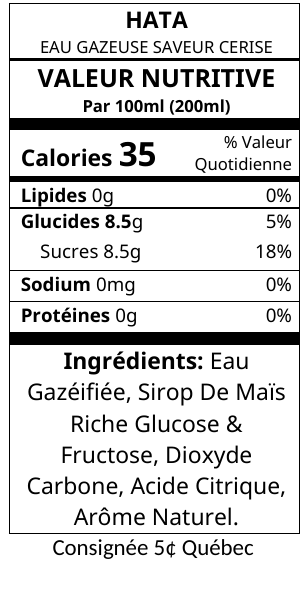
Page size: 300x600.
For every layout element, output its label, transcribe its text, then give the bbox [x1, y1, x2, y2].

table_cell Ingrédients: Eau Gazéifiée, Sirop De Maïs Riche Glucose & Fructose, Dioxyde Carbone, Acide Citrique, Arôme Naturel. [10, 345, 299, 532]
table_cell % Valeur Quotidienne [156, 130, 299, 176]
table_cell 5% [156, 209, 299, 239]
table_cell Calories 35 [10, 130, 156, 176]
table_cell Glucides 8.5g [10, 209, 156, 239]
table_cell 18% [156, 239, 299, 270]
text Consignée 5¢ Québec [9, 534, 297, 562]
table_cell 0% [156, 271, 299, 301]
table_cell Lipides 0g [10, 182, 156, 207]
table_cell Protéines 0g [10, 302, 156, 332]
table_cell 0% [156, 302, 299, 332]
table_cell Sodium 0mg [10, 271, 156, 301]
table_cell VALEUR NUTRITIVE Par 100ml (200ml) [10, 61, 299, 118]
table_cell 0% [156, 182, 299, 207]
table_header HATA EAU GAZEUSE SAVEUR CERISE [10, 4, 299, 58]
table_cell Sucres 8.5g [10, 239, 156, 270]
